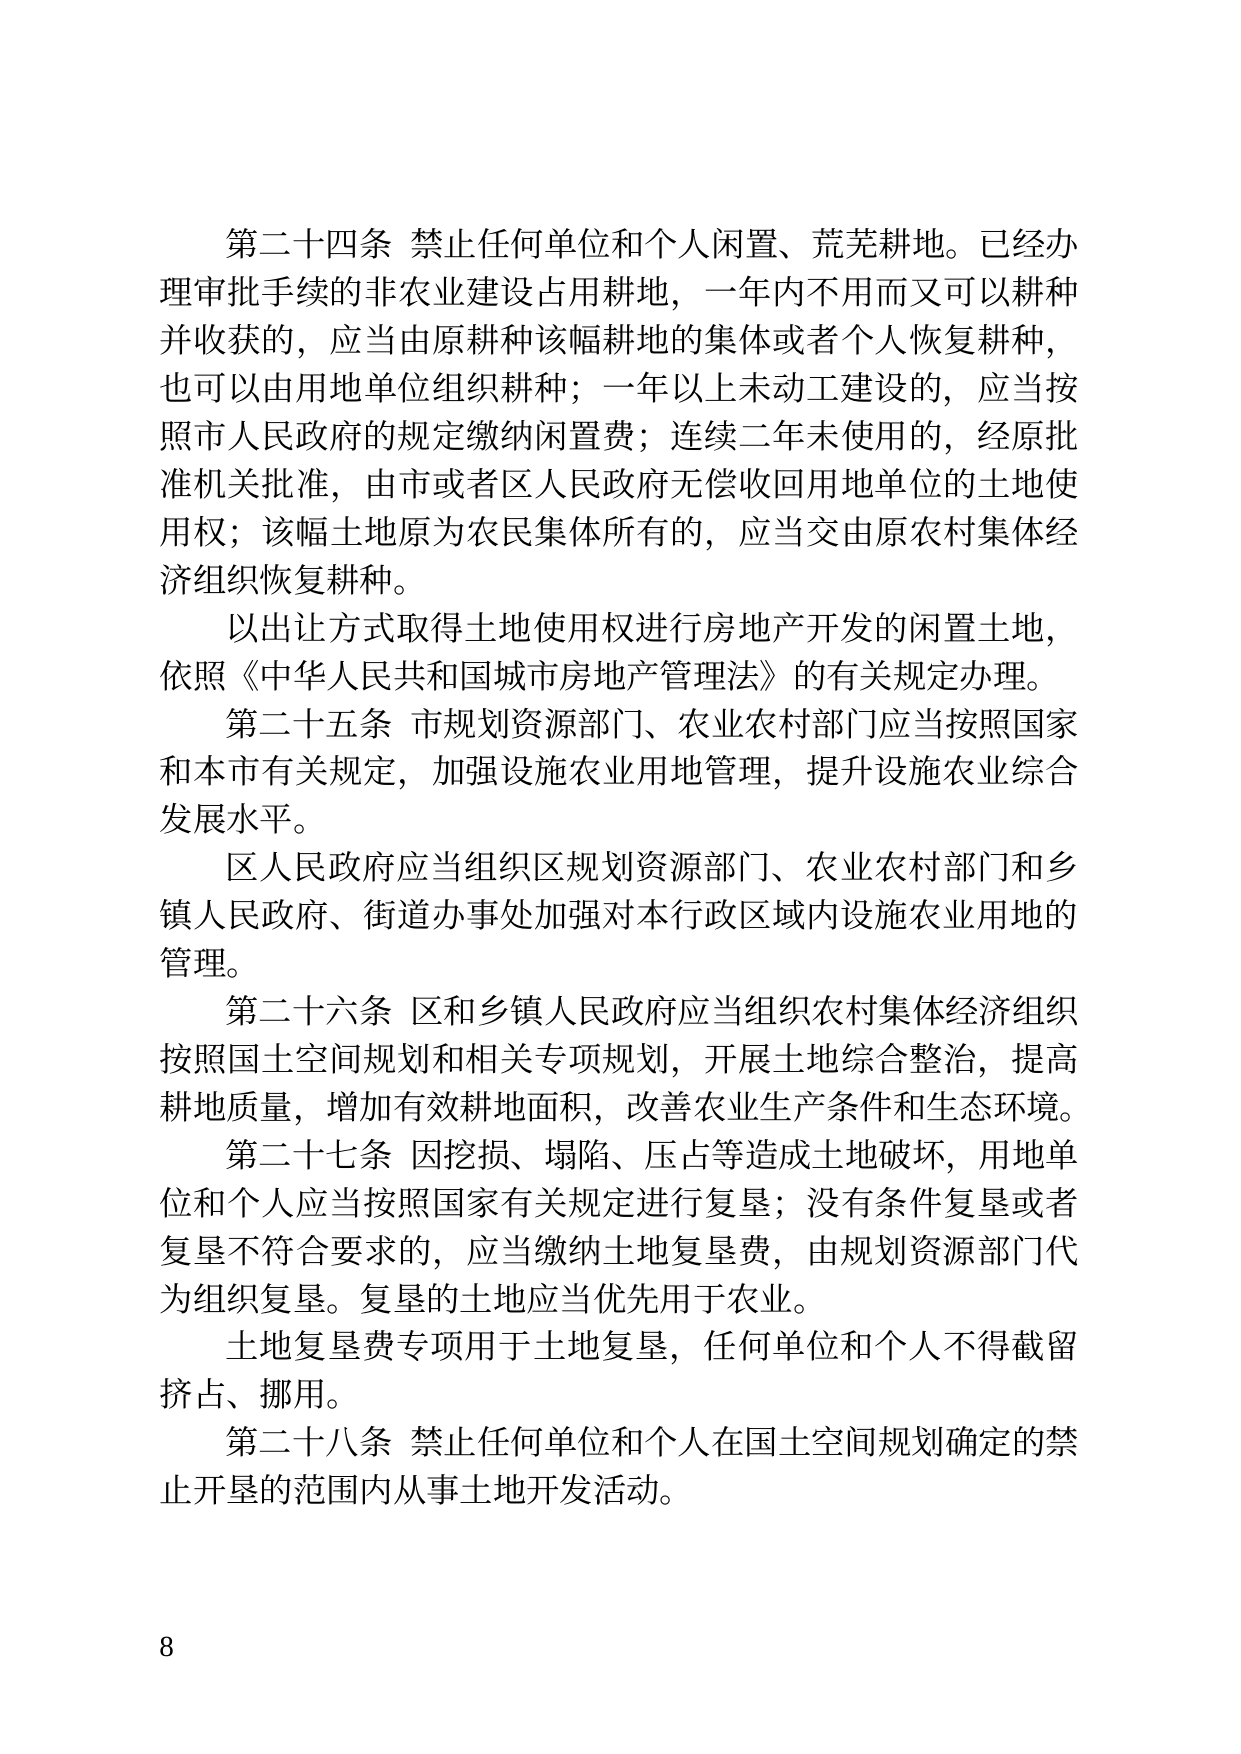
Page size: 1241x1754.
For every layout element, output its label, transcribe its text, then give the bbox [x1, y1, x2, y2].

text 第二十八条 禁止任何单位和个人在国土空间规划确定的禁止开垦的范围内从事土地开发活动。 [159, 1416, 1081, 1512]
text 土地复垦费专项用于土地复垦，任何单位和个人不得截留、挤占、挪用。 [159, 1321, 1081, 1416]
text 以出让方式取得土地使用权进行房地产开发的闲置土地，依照《中华人民共和国城市房地产管理法》的有关规定办理。 [159, 602, 1081, 698]
text 第二十七条 因挖损、塌陷、压占等造成土地破坏，用地单位和个人应当按照国家有关规定进行复垦；没有条件复垦或者复垦不符合要求的，应当缴纳土地复垦费，由规划资源部门代为组织复垦。复垦的土地应当优先用于农业。 [159, 1129, 1081, 1321]
text 区人民政府应当组织区规划资源部门、农业农村部门和乡镇人民政府、街道办事处加强对本行政区域内设施农业用地的管理。 [159, 841, 1081, 985]
text 第二十四条 禁止任何单位和个人闲置、荒芜耕地。已经办理审批手续的非农业建设占用耕地，一年内不用而又可以耕种并收获的，应当由原耕种该幅耕地的集体或者个人恢复耕种，也可以由用地单位组织耕种；一年以上未动工建设的，应当按照市人民政府的规定缴纳闲置费；连续二年未使用的，经原批准机关批准，由市或者区人民政府无偿收回用地单位的土地使用权；该幅土地原为农民集体所有的，应当交由原农村集体经济组织恢复耕种。 [159, 218, 1081, 602]
text 第二十五条 市规划资源部门、农业农村部门应当按照国家和本市有关规定，加强设施农业用地管理，提升设施农业综合发展水平。 [159, 698, 1081, 841]
text 第二十六条 区和乡镇人民政府应当组织农村集体经济组织按照国土空间规划和相关专项规划，开展土地综合整治，提高耕地质量，增加有效耕地面积，改善农业生产条件和生态环境。 [159, 985, 1081, 1129]
